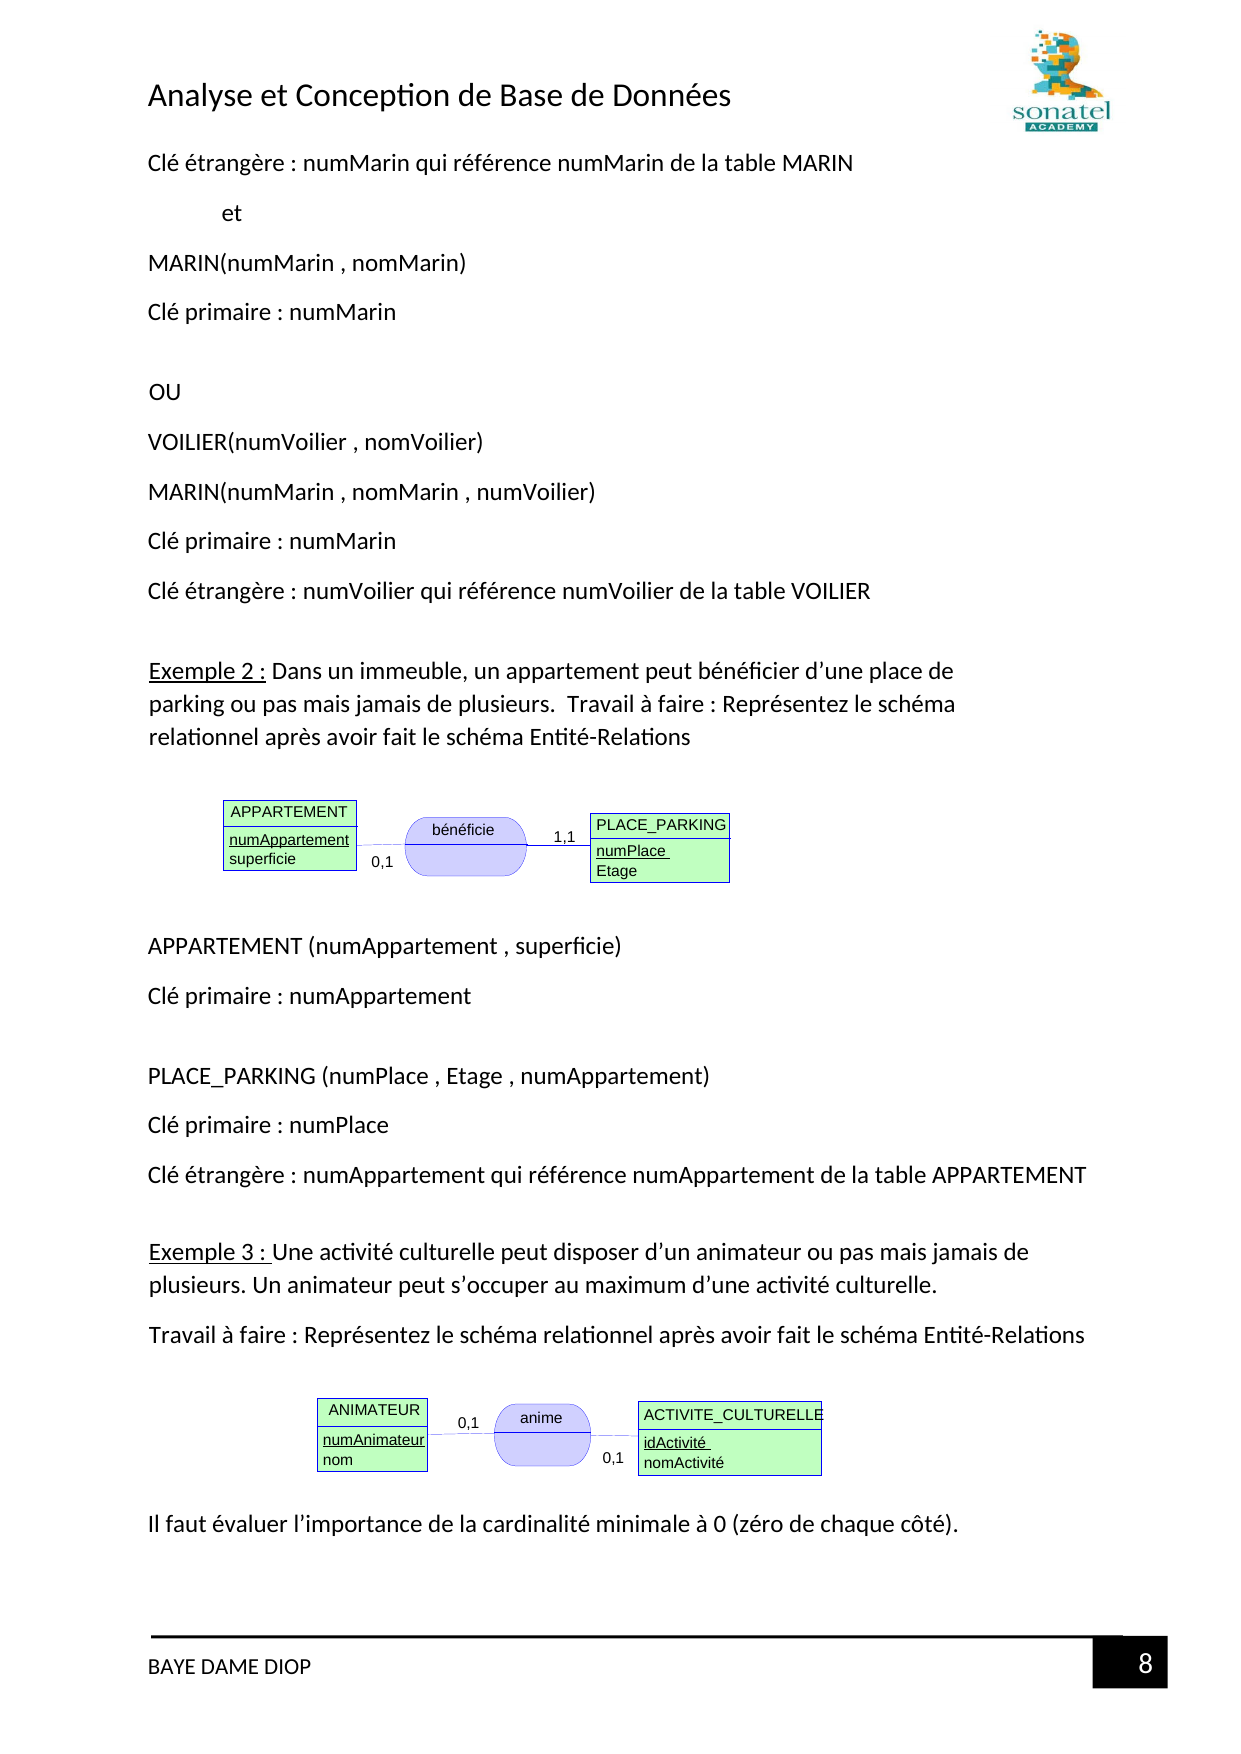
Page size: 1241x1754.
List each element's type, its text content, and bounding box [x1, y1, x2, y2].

text OU [149, 376, 1093, 407]
text Travail à faire : Représentez le schéma relationnel après avoir fait le schéma Entité-Relations [149, 1319, 1093, 1349]
text Exemple 2 : Dans un immeuble, un appartement peut bénéficier d’une place de parking ou pas mais jamais de plusieurs. Travail à faire : Représentez le schéma relationnel après avoir fait le schéma Entité-Relations [149, 655, 987, 751]
text et [149, 197, 1093, 228]
text PLACE_PARKING (numPlace , Etage , numAppartement) [148, 1060, 1093, 1090]
text MARIN(numMarin , nomMarin) [148, 247, 1093, 277]
picture [990, 20, 1127, 139]
text Clé primaire : numAppartement [148, 980, 1093, 1010]
text Clé étrangère : numMarin qui référence numMarin de la table MARIN [148, 148, 1093, 178]
text Clé primaire : numMarin [148, 525, 1093, 556]
text APPARTEMENT (numAppartement , superficie) [148, 930, 1093, 961]
text Exemple 3 : Une activité culturelle peut disposer d’un animateur ou pas mais jamais de plusieurs. Un animateur peut s’occuper au maximum d’une activité culturelle. [149, 1237, 1093, 1300]
text Il faut évaluer l’importance de la cardinalité minimale à 0 (zéro de chaque côté). [148, 1508, 1093, 1539]
text Clé primaire : numPlace [148, 1109, 1093, 1140]
text MARIN(numMarin , nomMarin , numVoilier) [148, 476, 1093, 506]
text VOILIER(numVoilier , nomVoilier) [148, 426, 1093, 457]
text Clé étrangère : numAppartement qui référence numAppartement de la table APPARTEMENT [148, 1159, 1093, 1189]
text Clé étrangère : numVoilier qui référence numVoilier de la table VOILIER [148, 575, 1093, 605]
text Clé primaire : numMarin [148, 296, 1093, 327]
